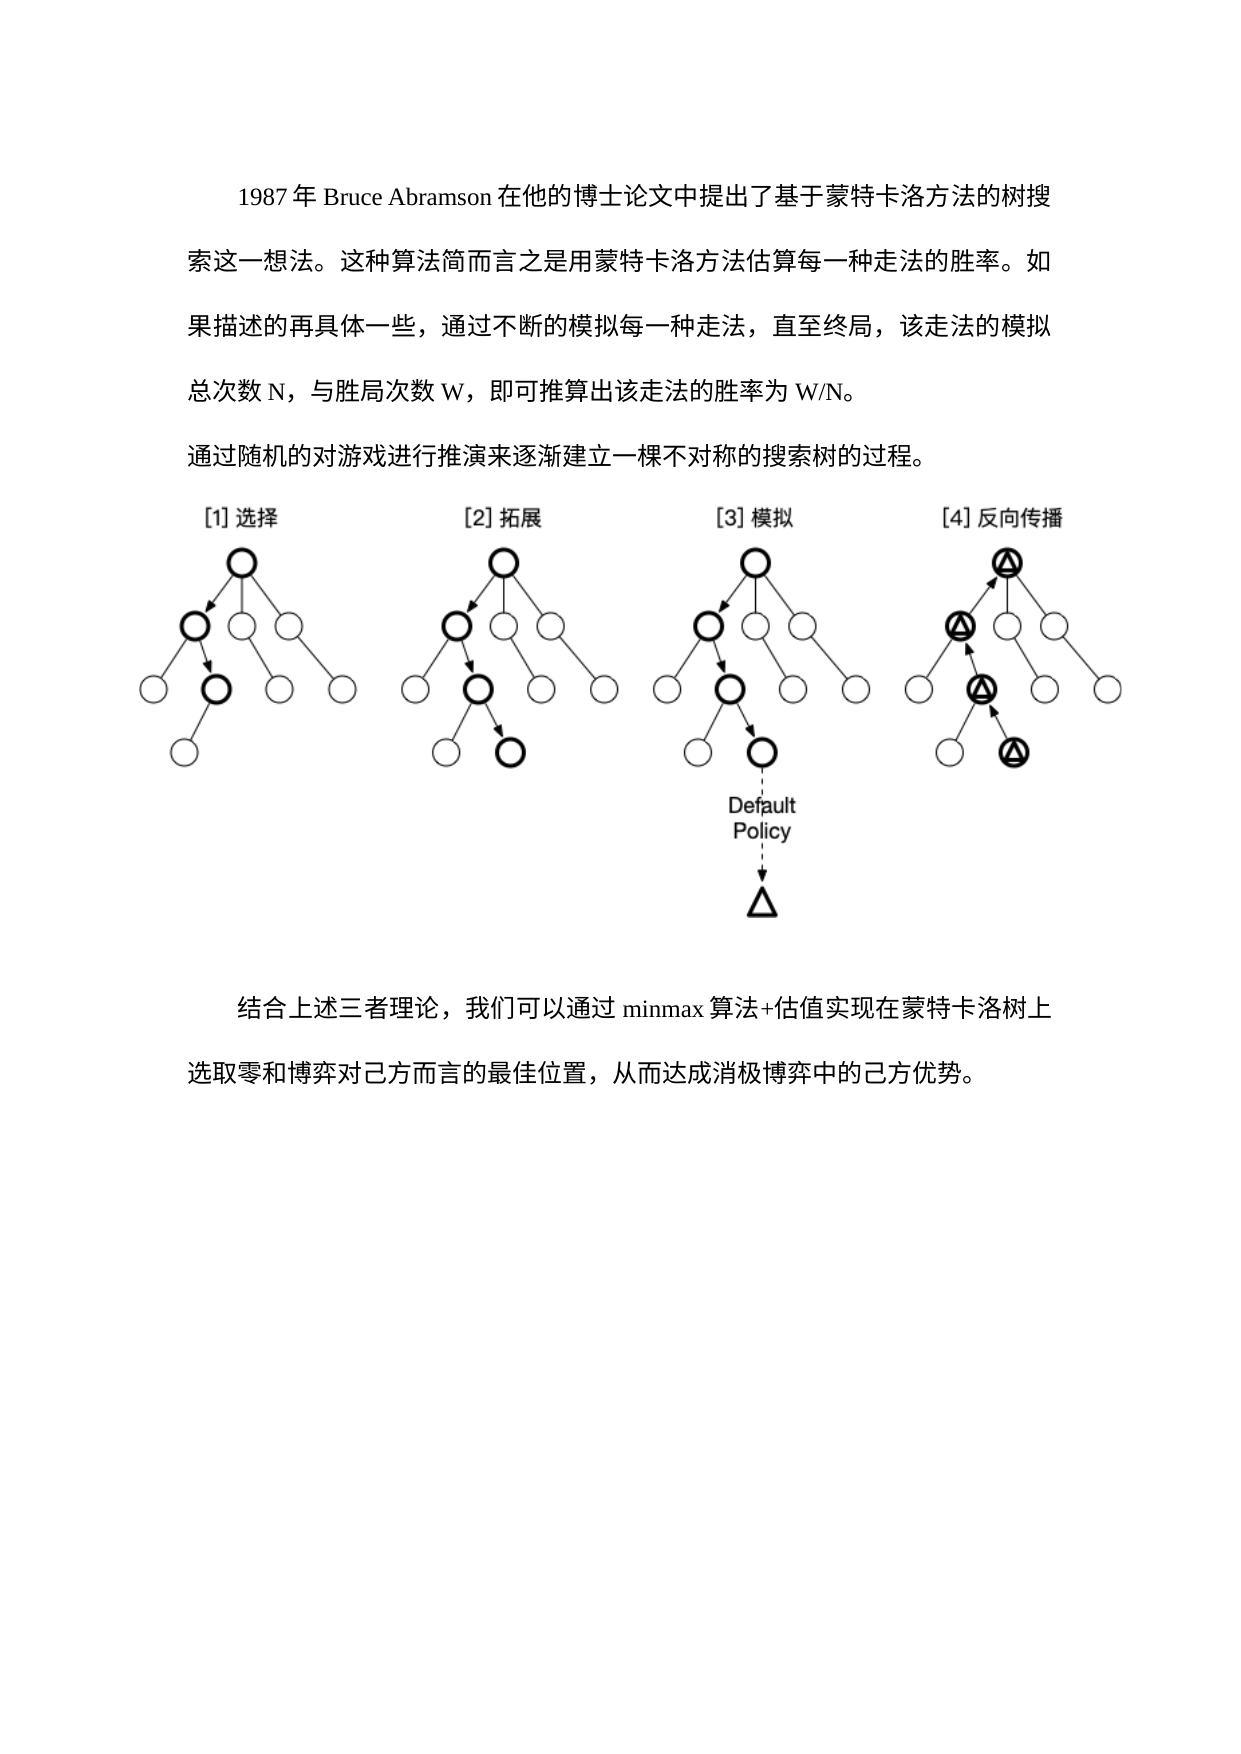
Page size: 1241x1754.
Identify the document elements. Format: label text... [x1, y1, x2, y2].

list 通过随机的对游戏进行推演来逐渐建立一棵不对称的搜索树的过程。 [187, 422, 1053, 487]
picture [139, 496, 1122, 918]
list 结合上述三者理论，我们可以通过minmax算法+估值实现在蒙特卡洛树上选取零和博弈对己方而言的最佳位置，从而达成消极博弈中的己方优势。 [187, 974, 1053, 1104]
list 1987年Bruce Abramson在他的博士论文中提出了基于蒙特卡洛方法的树搜索这一想法。这种算法简而言之是用蒙特卡洛方法估算每一种走法的胜率。如果描述的再具体一些，通过不断的模拟每一种走法，直至终局，该走法的模拟总次数N，与胜局次数W，即可推算出该走法的胜率为 W/N。 [187, 162, 1053, 422]
